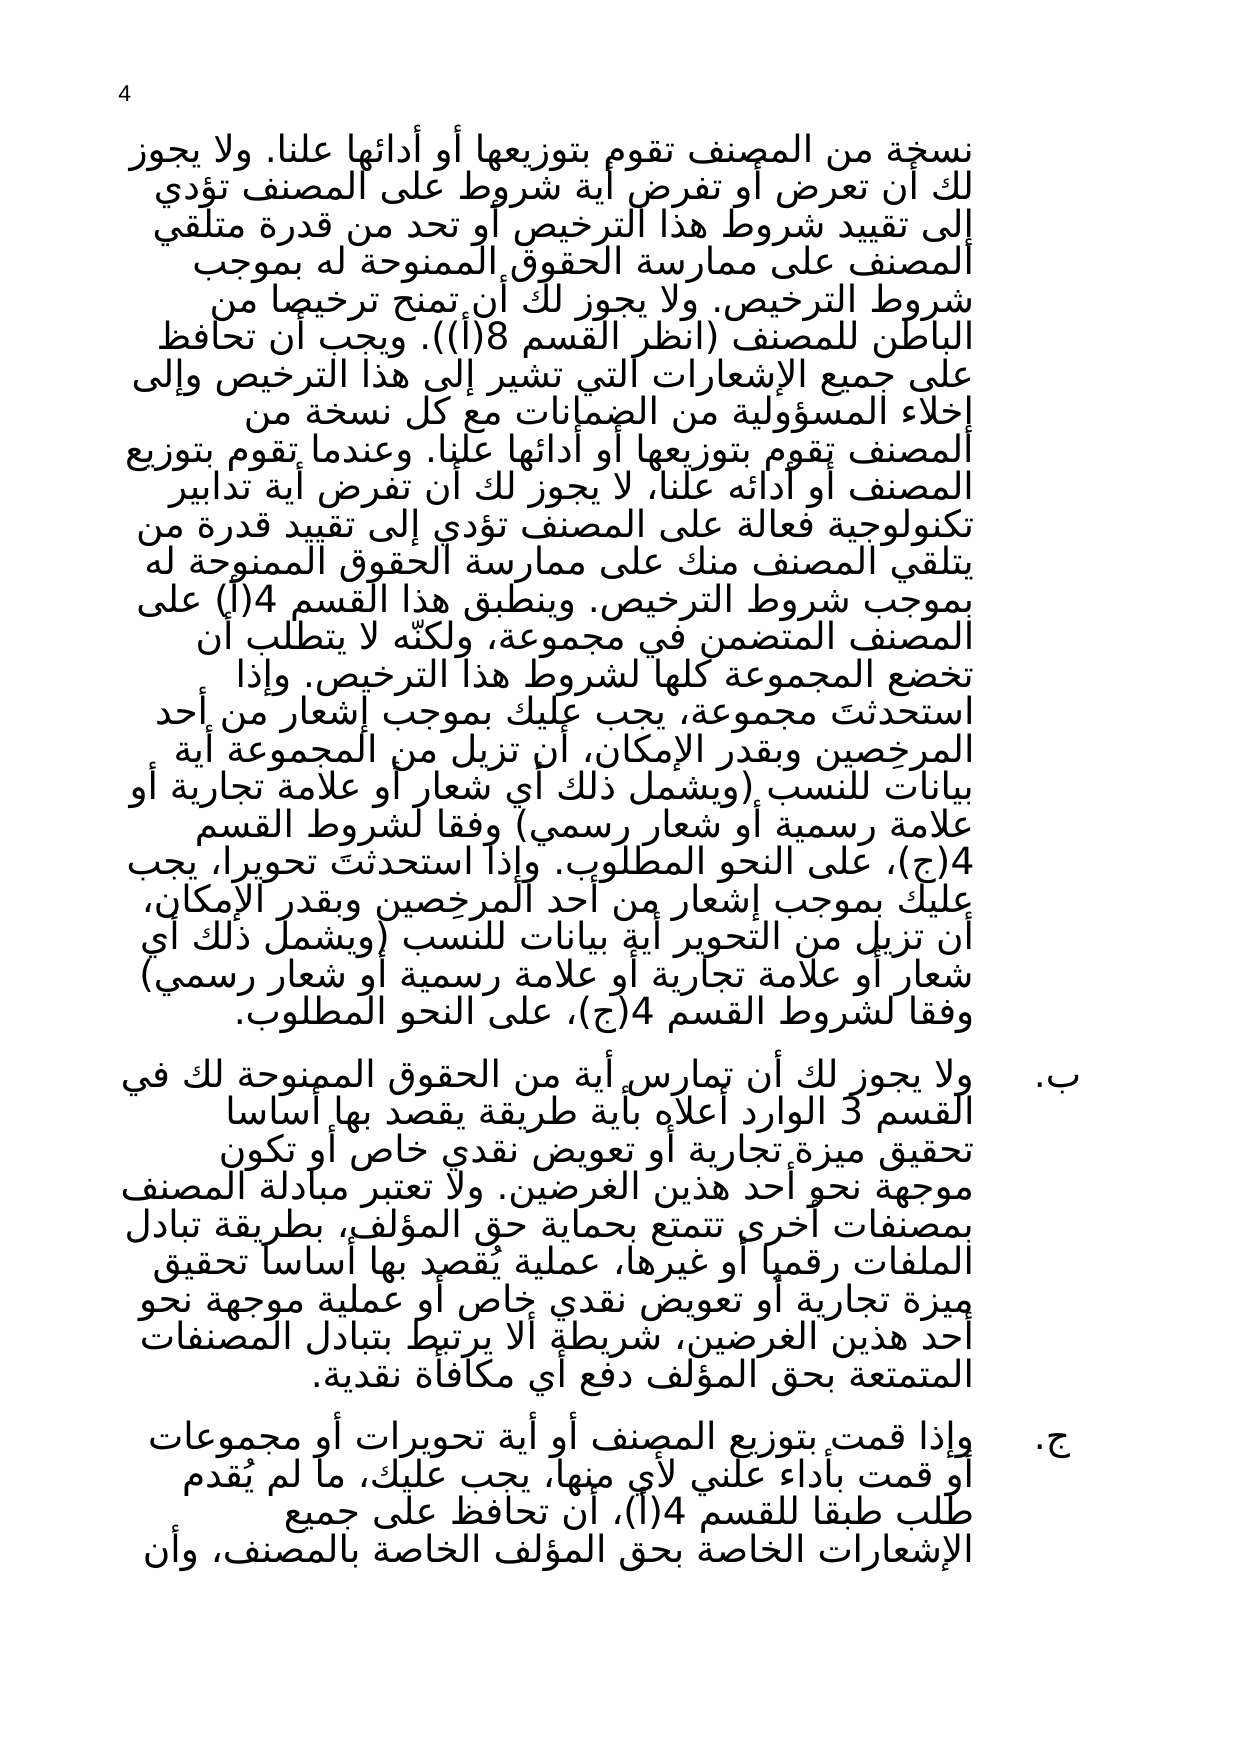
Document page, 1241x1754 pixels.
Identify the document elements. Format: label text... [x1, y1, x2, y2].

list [118, 1420, 1034, 1570]
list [118, 132, 1034, 1032]
list ولا يجوز لك أن تمارس أية من الحقوق الممنوحة لك في القسم 3 الوارد أعلاه بأية طريقة يقصد بها أساسا تحقيق ميزة تجارية أو تعويض نقدي خاص أو تكون موجهة نحو أحد هذين الغرضين. ولا تعتبر مبادلة المصنف بمصنفات أخرى تتمتع بحماية حق المؤلف، بطريقة تبادل الملفات رقميا أو غيرها، عملية يُقصد بها أساسا تحقيق ميزة تجارية أو تعويض نقدي خاص أو عملية موجهة نحو أحد هذين الغرضين، شريطة ألا يرتبط بتبادل المصنفات المتمتعة بحق المؤلف دفع أي مكافأة نقدية. [118, 1057, 1034, 1395]
